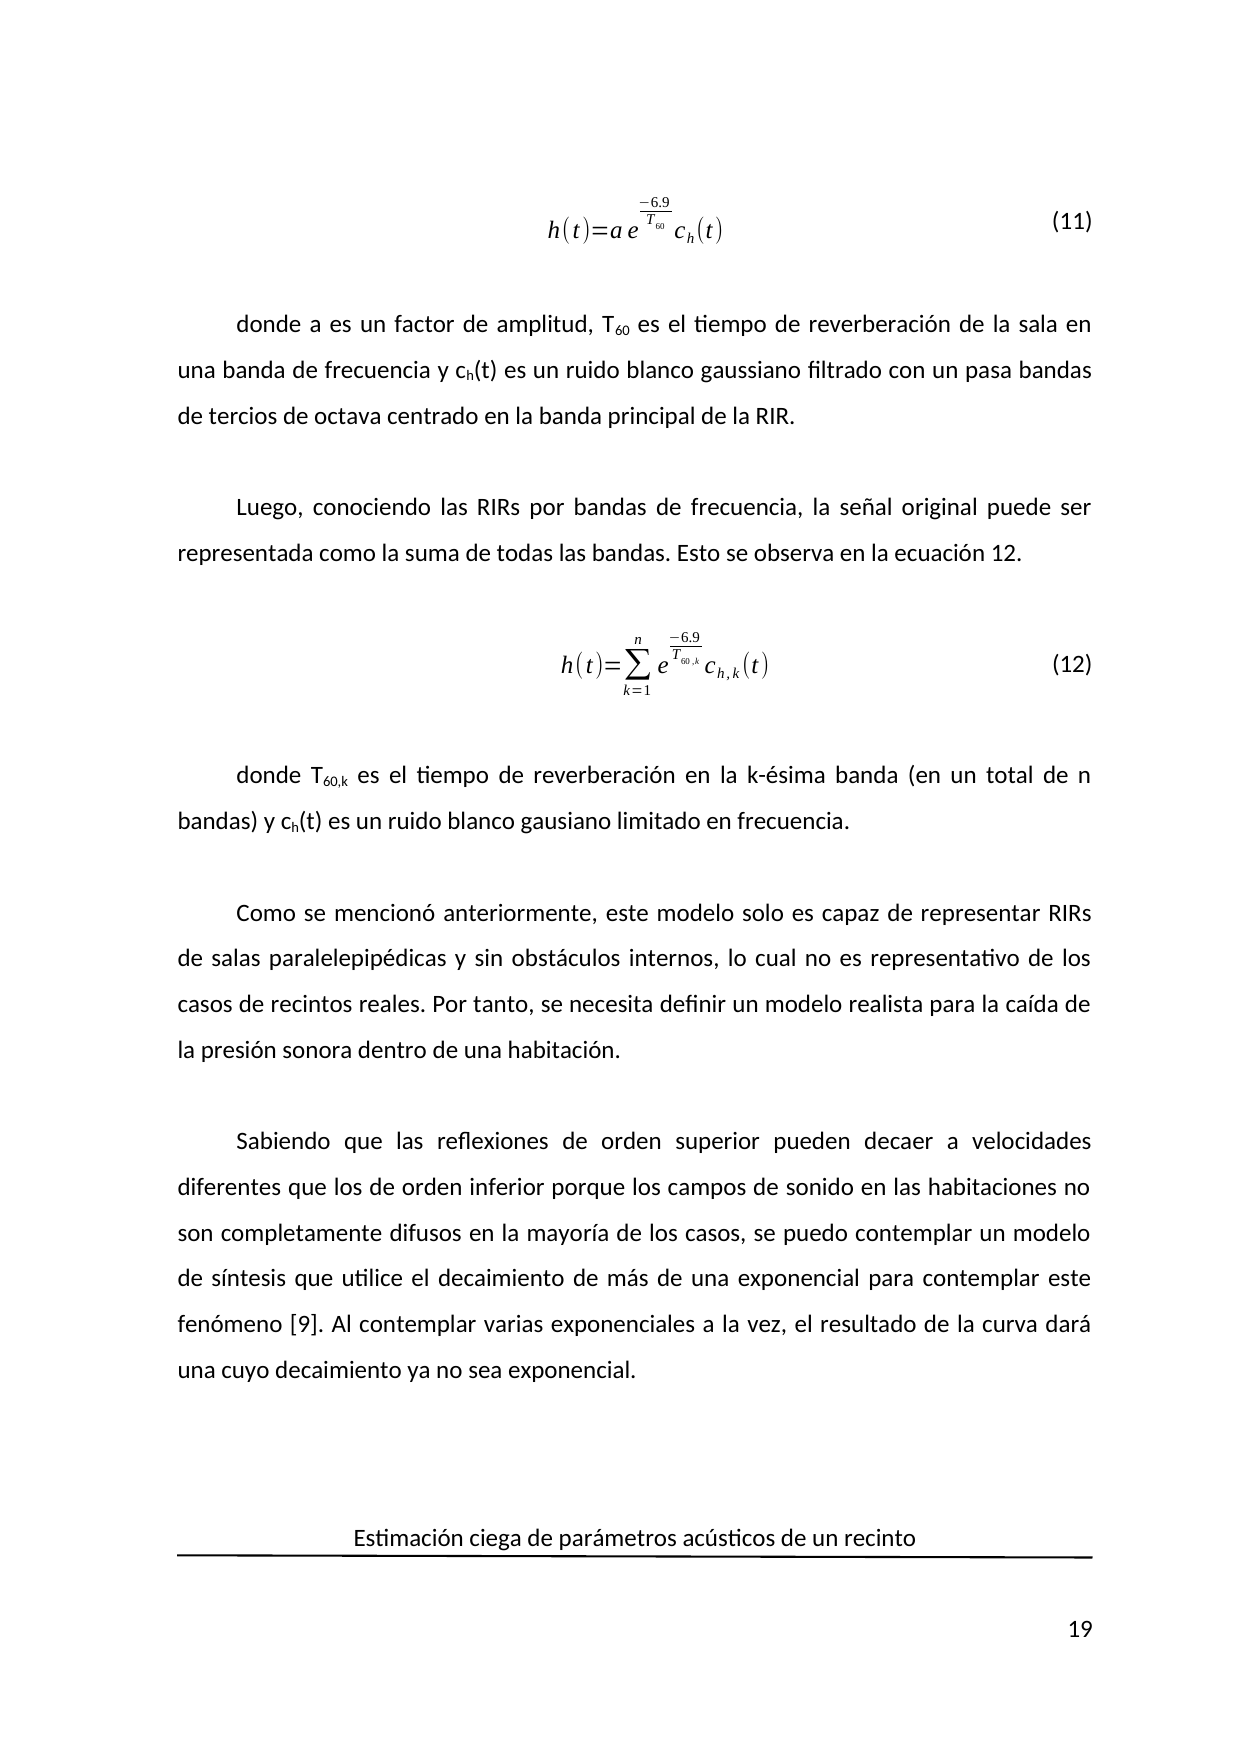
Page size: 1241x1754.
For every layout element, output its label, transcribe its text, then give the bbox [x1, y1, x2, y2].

text Como se mencionó anteriormente, este modelo solo es capaz de representar RIRs de salas paralelepipédicas y sin obstáculos internos, lo cual no es representativo de los casos de recintos reales. Por tanto, se necesita definir un modelo realista para la caída de la presión sonora dentro de una habitación. [177, 897, 1092, 1064]
text (11) [177, 193, 1092, 247]
text Luego, conociendo las RIRs por bandas de frecuencia, la señal original puede ser representada como la suma de todas las bandas. Esto se observa en la ecuación 12. [177, 491, 1092, 567]
text (12) [177, 628, 1092, 699]
text donde T60,k es el tiempo de reverberación en la k-ésima banda (en un total de n bandas) y ch(t) es un ruido blanco gausiano limitado en frecuencia. [177, 759, 1092, 836]
text Sabiendo que las reflexiones de orden superior pueden decaer a velocidades diferentes que los de orden inferior porque los campos de sonido en las habitaciones no son completamente difusos en la mayoría de los casos, se puedo contemplar un modelo de síntesis que utilice el decaimiento de más de una exponencial para contemplar este fenómeno [9]. Al contemplar varias exponenciales a la vez, el resultado de la curva dará una cuyo decaimiento ya no sea exponencial. [177, 1125, 1092, 1384]
text donde a es un factor de amplitud, T60 es el tiempo de reverberación de la sala en una banda de frecuencia y ch(t) es un ruido blanco gaussiano filtrado con un pasa bandas de tercios de octava centrado en la banda principal de la RIR. [177, 308, 1092, 430]
